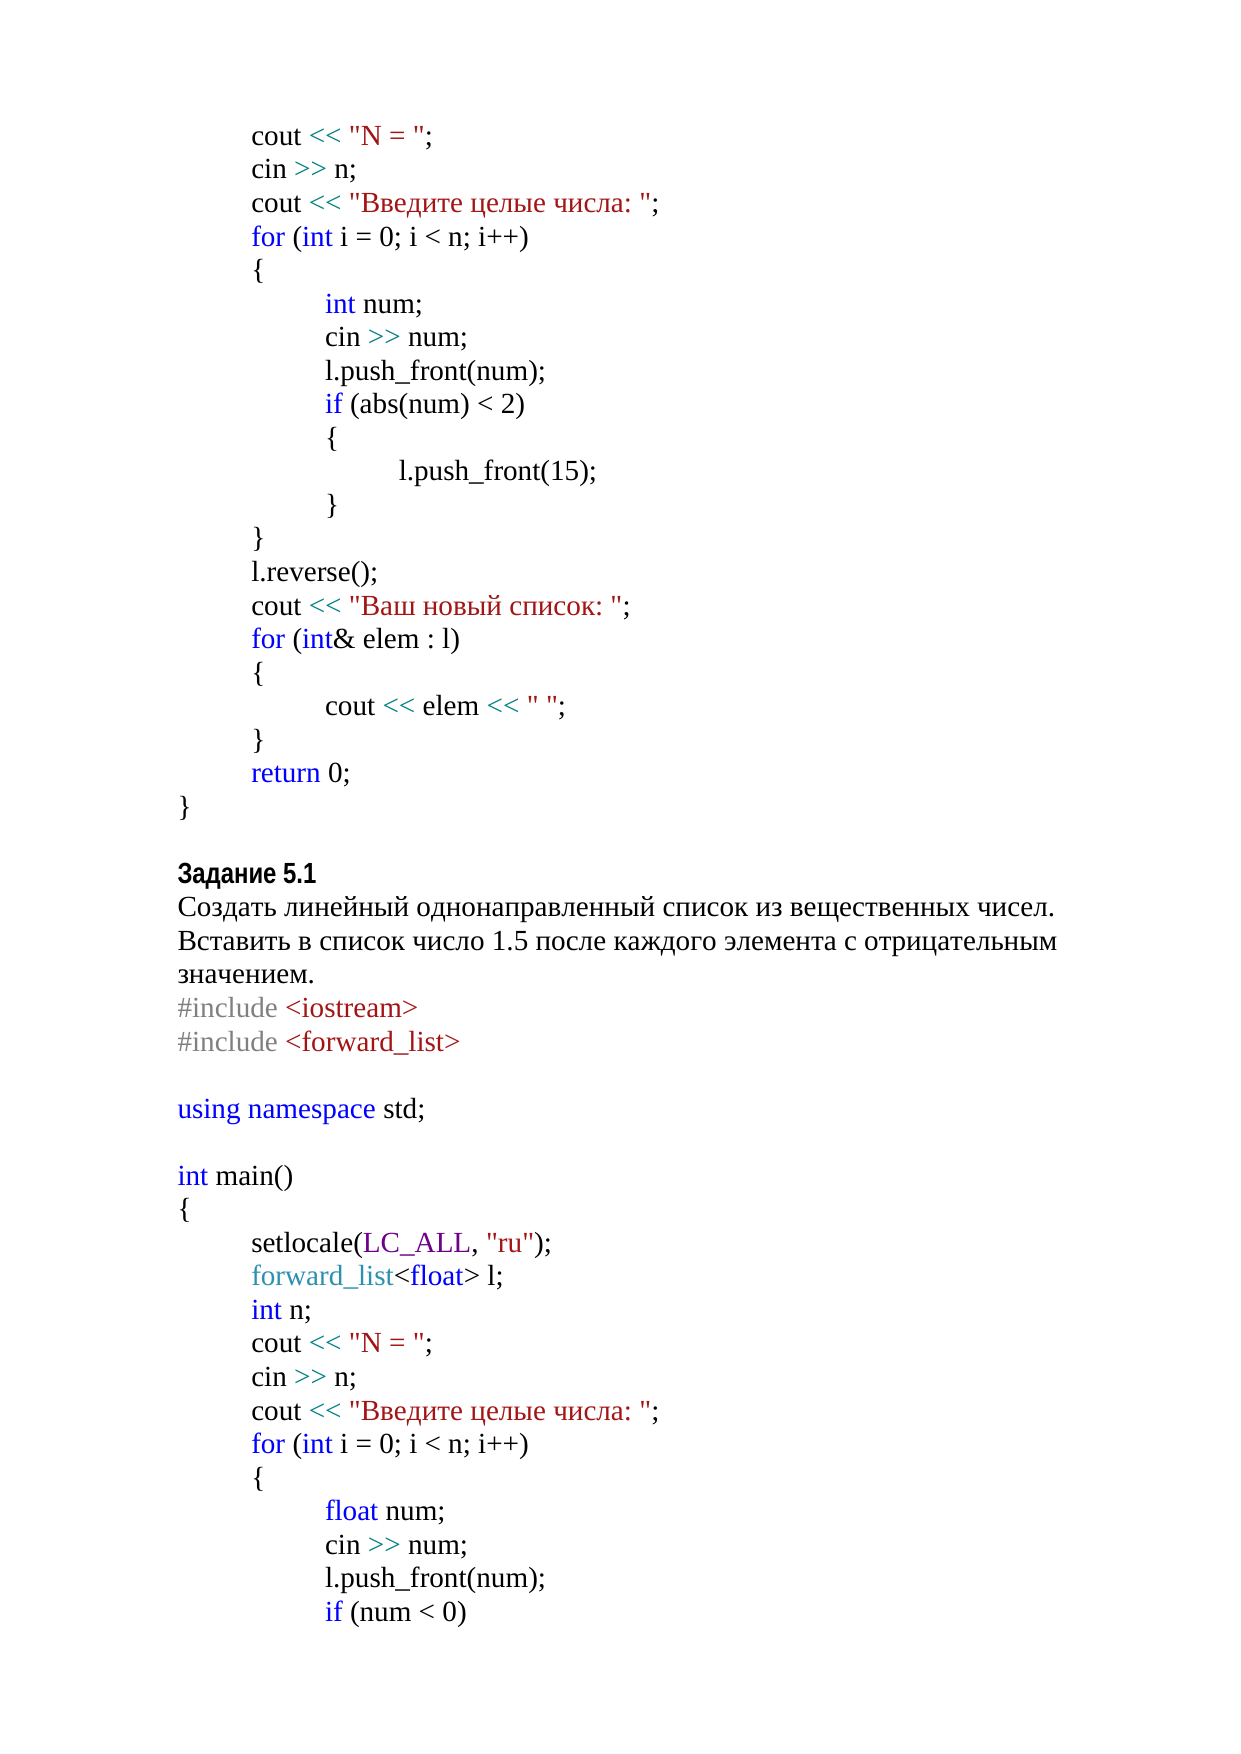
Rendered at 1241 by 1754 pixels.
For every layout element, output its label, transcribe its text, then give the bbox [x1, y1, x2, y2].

text forward_list<float> l; [177, 1258, 1152, 1292]
text cout << "N = "; [177, 118, 1152, 152]
text cout << "Введите целые числа: "; [177, 185, 1152, 219]
text } [177, 722, 1152, 755]
text for (int& elem : l) [177, 621, 1152, 655]
text if (num < 0) [177, 1594, 1152, 1627]
text l.push_front(15); [177, 453, 1152, 487]
text for (int i = 0; i < n; i++) [177, 1426, 1152, 1460]
text #include <iostream> [177, 990, 1152, 1024]
text } [177, 487, 1152, 521]
text { [177, 655, 1152, 688]
text setlocale(LC_ALL, "ru"); [177, 1225, 1152, 1258]
text } [177, 521, 1152, 554]
text l.push_front(num); [177, 353, 1152, 386]
text int main() [177, 1158, 1152, 1191]
text { [177, 1191, 1152, 1225]
text float num; [177, 1493, 1152, 1527]
text int num; [177, 286, 1152, 319]
text l.push_front(num); [177, 1560, 1152, 1594]
text cin >> num; [177, 1527, 1152, 1560]
text cout << "N = "; [177, 1326, 1152, 1359]
text Задание 5.1 [177, 822, 1152, 889]
text { [177, 420, 1152, 453]
text { [177, 1460, 1152, 1493]
text if (abs(num) < 2) [177, 386, 1152, 420]
text cin >> n; [177, 1359, 1152, 1393]
text cin >> n; [177, 152, 1152, 185]
text cout << "Введите целые числа: "; [177, 1393, 1152, 1426]
text return 0; [177, 755, 1152, 789]
text { [177, 252, 1152, 286]
text for (int i = 0; i < n; i++) [177, 219, 1152, 252]
text using namespace std; [177, 1091, 1152, 1124]
text Создать линейный однонаправленный список из вещественных чисел. Вставить в список число 1.5 после каждого элемента с отрицательным значением. [177, 889, 1152, 990]
text cout << "Ваш новый список: "; [177, 588, 1152, 621]
text l.reverse(); [177, 554, 1152, 588]
text cin >> num; [177, 319, 1152, 353]
text cout << elem << " "; [177, 688, 1152, 722]
text } [177, 789, 1152, 822]
text int n; [177, 1292, 1152, 1326]
text #include <forward_list> [177, 1024, 1152, 1057]
